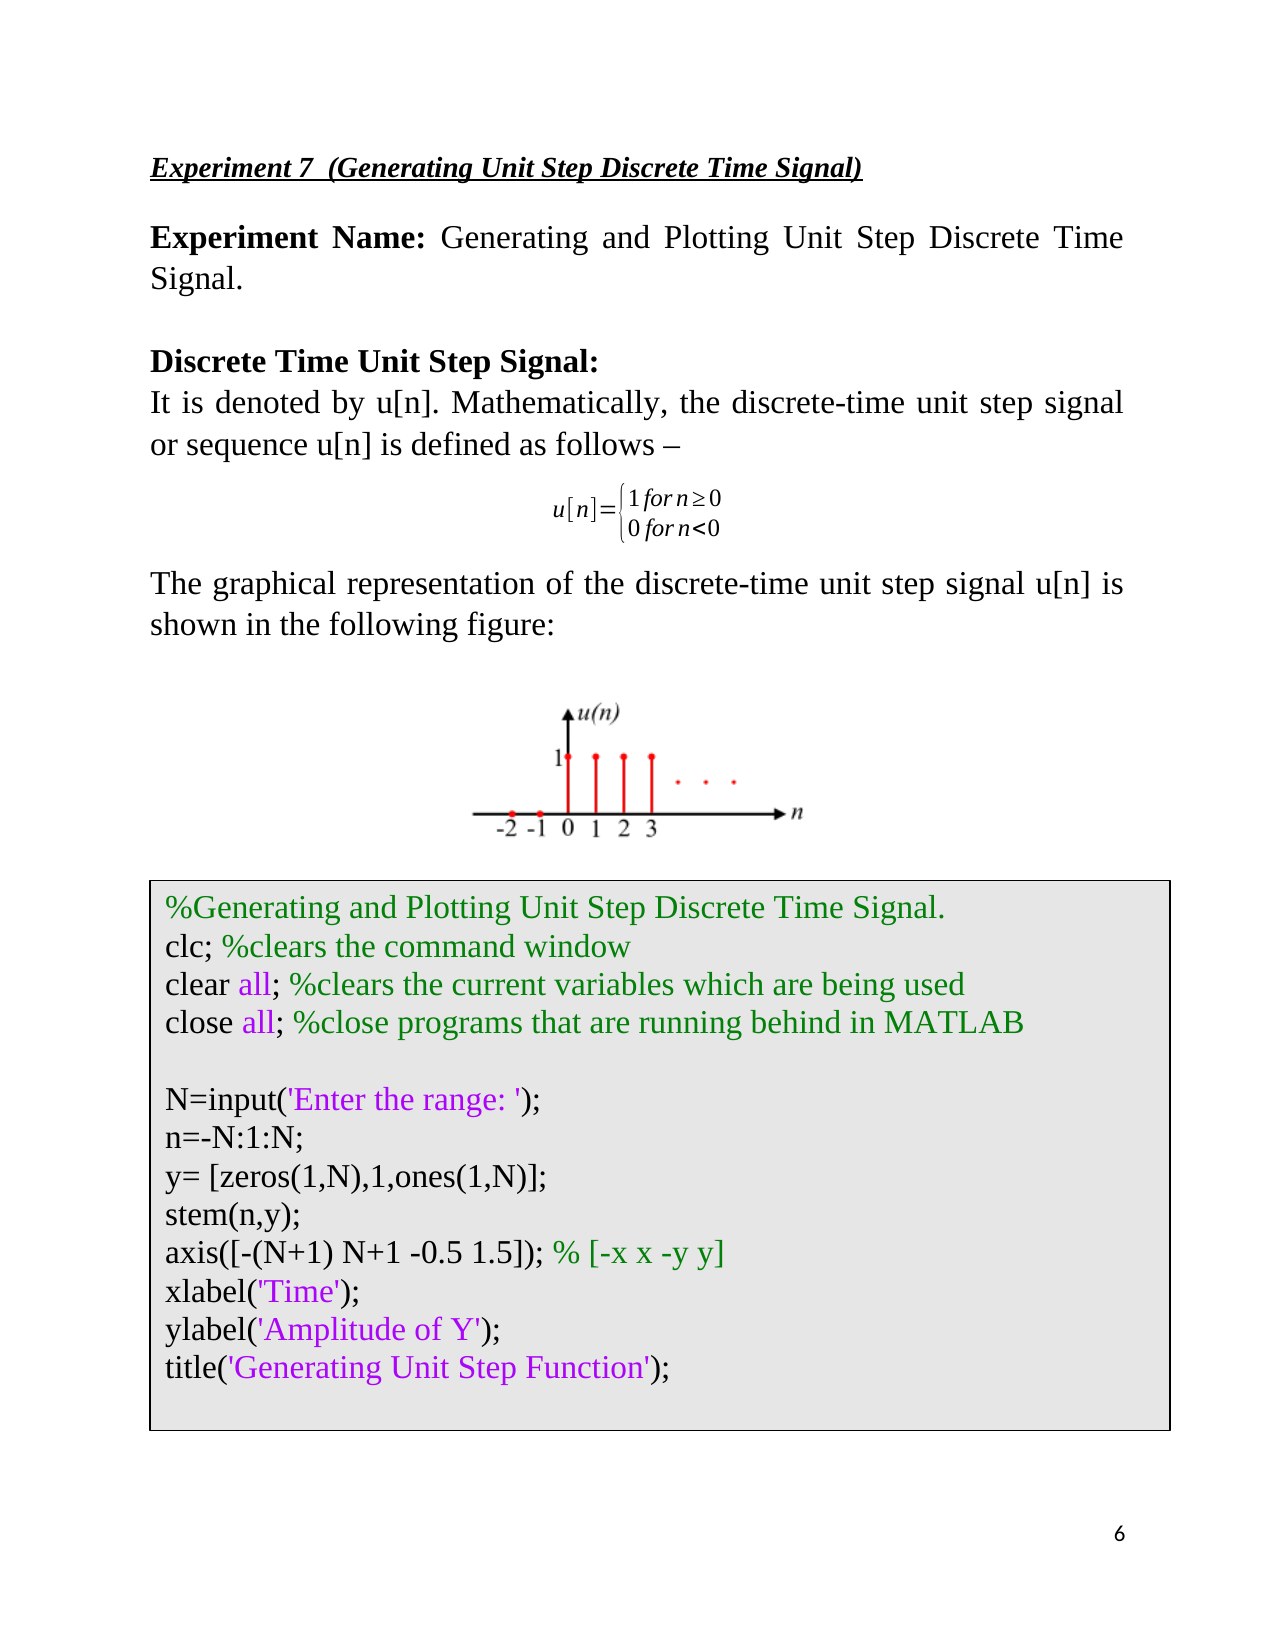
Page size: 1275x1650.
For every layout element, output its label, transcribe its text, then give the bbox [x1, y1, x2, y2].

text Experiment 7 (Generating Unit Step Discrete Time Signal) [150, 150, 1125, 183]
picture [150, 695, 1125, 847]
text Discrete Time Unit Step Signal: [150, 341, 1125, 379]
text Experiment Name: Generating and Plotting Unit Step Discrete Time Signal. [150, 217, 1125, 297]
text The graphical representation of the discrete-time unit step signal u[n] is shown in the following figure: [150, 563, 1125, 643]
text It is denoted by u[n]. Mathematically, the discrete-time unit step signal or sequence u[n] is defined as follows – [150, 382, 1125, 462]
